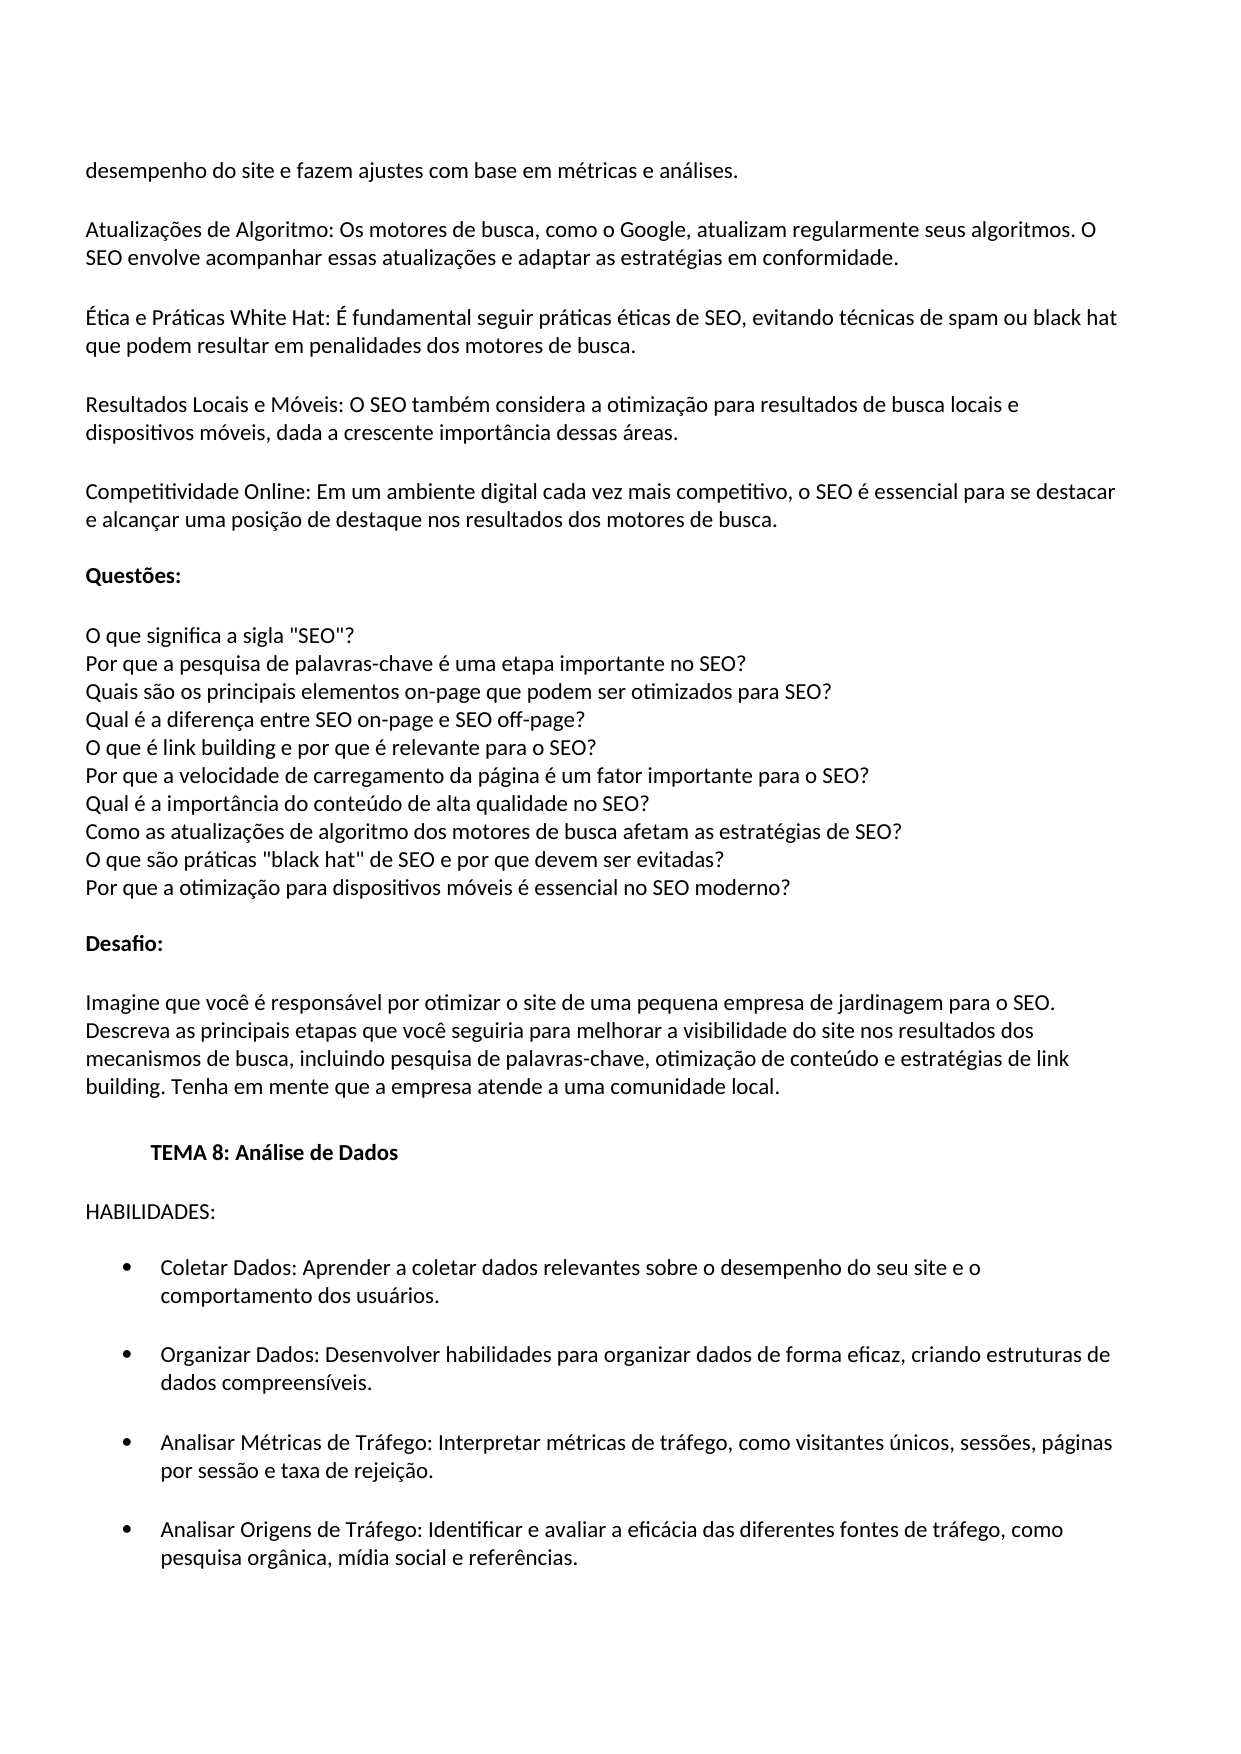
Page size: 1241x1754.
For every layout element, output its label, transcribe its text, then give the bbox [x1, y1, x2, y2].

text Atualizações de Algoritmo: Os motores de busca, como o Google, atualizam regularmente seus algoritmos. O SEO envolve acompanhar essas atualizações e adaptar as estratégias em conformidade. [85, 216, 1123, 272]
list Analisar Métricas de Tráfego: Interpretar métricas de tráfego, como visitantes únicos, sessões, páginas por sessão e taxa de rejeição. [123, 1428, 1123, 1484]
text Quais são os principais elementos on-page que podem ser otimizados para SEO? [85, 677, 1123, 705]
text Desafio: [85, 929, 1123, 957]
text Como as atualizações de algoritmo dos motores de busca afetam as estratégias de SEO? [85, 817, 1123, 845]
list Coletar Dados: Aprender a coletar dados relevantes sobre o desempenho do seu site e o comportamento dos usuários. [123, 1253, 1123, 1309]
text Resultados Locais e Móveis: O SEO também considera a otimização para resultados de busca locais e dispositivos móveis, dada a crescente importância dessas áreas. [85, 390, 1123, 446]
text Ética e Práticas White Hat: É fundamental seguir práticas éticas de SEO, evitando técnicas de spam ou black hat que podem resultar em penalidades dos motores de busca. [85, 303, 1123, 359]
text Qual é a diferença entre SEO on-page e SEO off-page? [85, 705, 1123, 733]
list Analisar Origens de Tráfego: Identificar e avaliar a eficácia das diferentes fontes de tráfego, como pesquisa orgânica, mídia social e referências. [123, 1515, 1123, 1571]
list Organizar Dados: Desenvolver habilidades para organizar dados de forma eficaz, criando estruturas de dados compreensíveis. [123, 1340, 1123, 1396]
text Por que a pesquisa de palavras-chave é uma etapa importante no SEO? [85, 649, 1123, 677]
text Questões: [85, 561, 1123, 589]
text Por que a velocidade de carregamento da página é um fator importante para o SEO? [85, 761, 1123, 789]
subtitle TEMA 8: Análise de Dados [118, 1138, 1123, 1166]
text Qual é a importância do conteúdo de alta qualidade no SEO? [85, 789, 1123, 817]
text Por que a otimização para dispositivos móveis é essencial no SEO moderno? [85, 873, 1123, 901]
text Competitividade Online: Em um ambiente digital cada vez mais competitivo, o SEO é essencial para se destacar e alcançar uma posição de destaque nos resultados dos motores de busca. [85, 477, 1123, 533]
text HABILIDADES: [85, 1197, 1123, 1225]
text O que significa a sigla "SEO"? [85, 621, 1123, 649]
text Imagine que você é responsável por otimizar o site de uma pequena empresa de jardinagem para o SEO. Descreva as principais etapas que você seguiria para melhorar a visibilidade do site nos resultados dos mecanismos de busca, incluindo pesquisa de palavras-chave, otimização de conteúdo e estratégias de link building. Tenha em mente que a empresa atende a uma comunidade local. [85, 988, 1123, 1100]
text O que são práticas "black hat" de SEO e por que devem ser evitadas? [85, 845, 1123, 873]
text O que é link building e por que é relevante para o SEO? [85, 733, 1123, 761]
